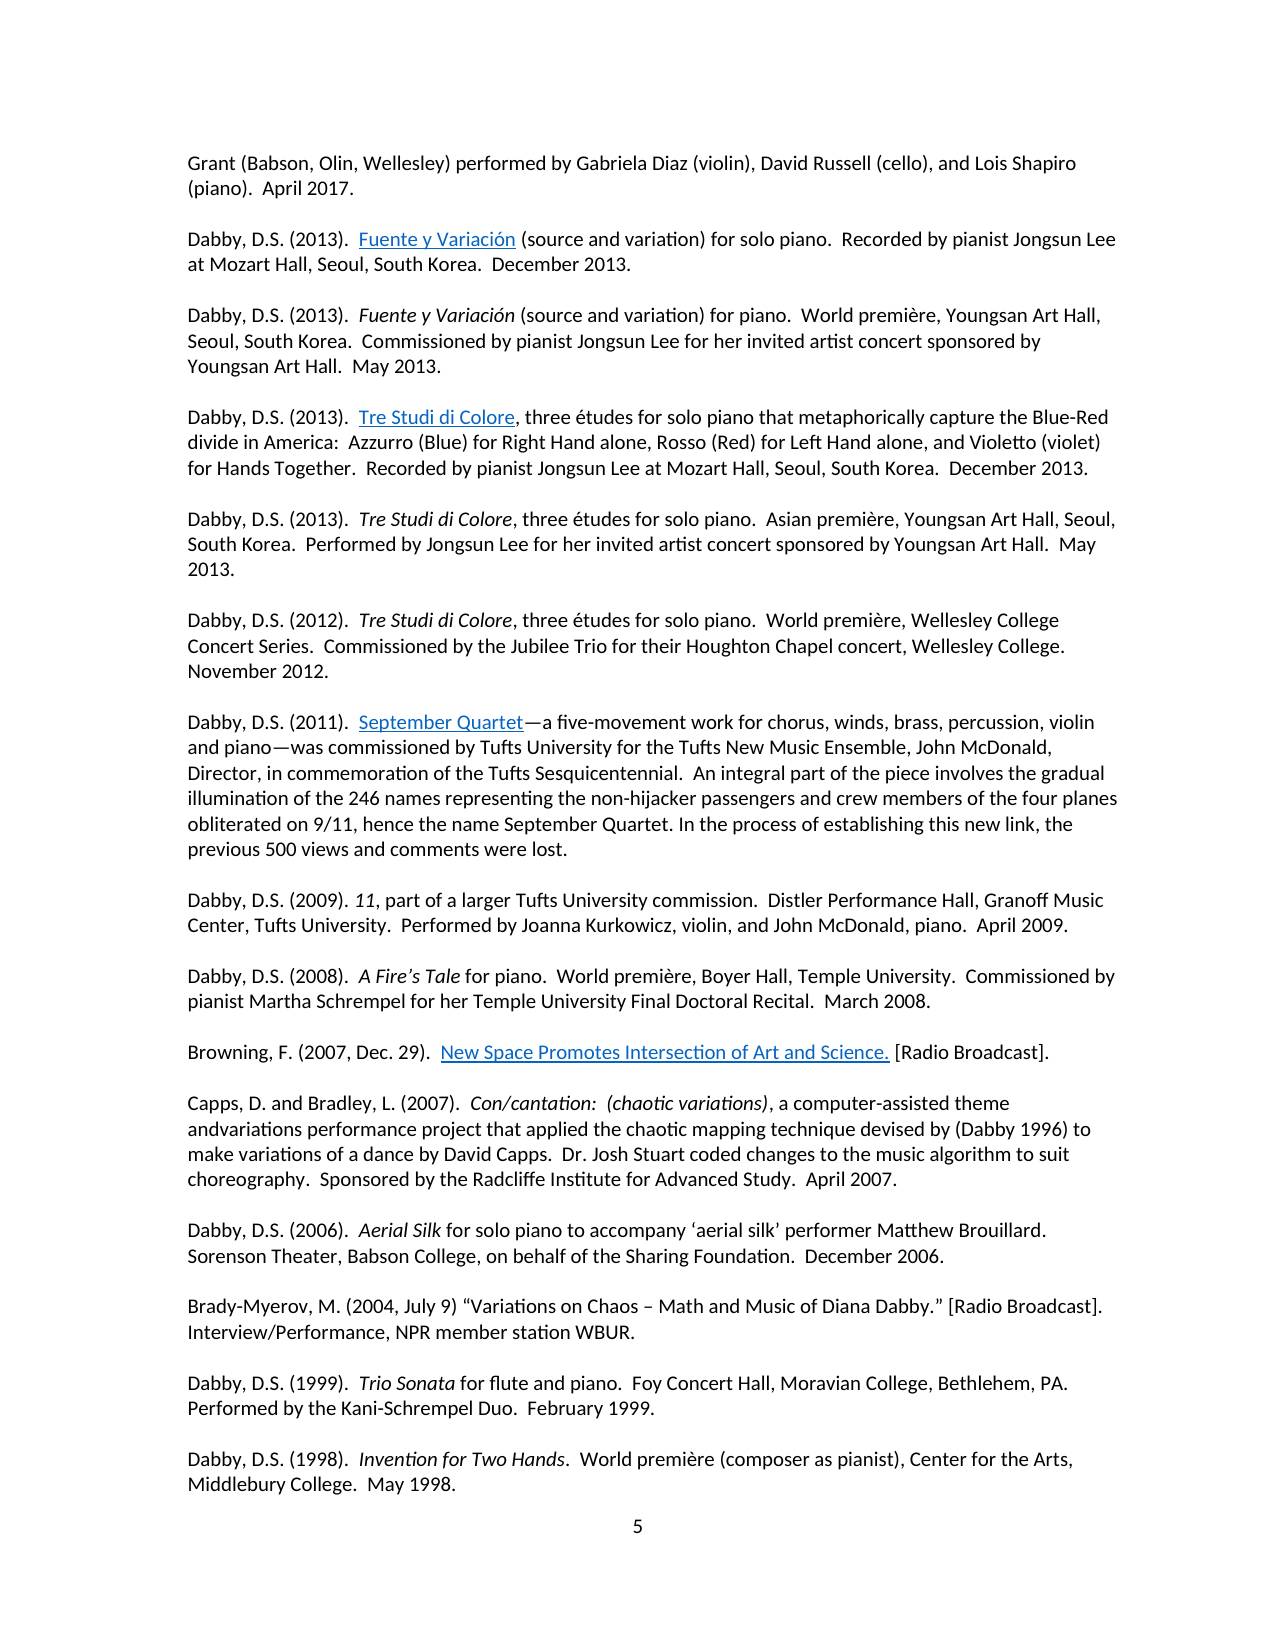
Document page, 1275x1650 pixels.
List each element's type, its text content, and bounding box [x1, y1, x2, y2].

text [187, 150, 1125, 201]
text Dabby, D.S. (2012). Tre Studi di Colore, three études for solo piano. World première, Wellesley College Concert Series. Commissioned by the Jubilee Trio for their Houghton Chapel concert, Wellesley College. November 2012. [187, 607, 1125, 684]
text Capps, D. and Bradley, L. (2007). Con/cantation: (chaotic variations), a computer-assisted theme andvariations performance project that applied the chaotic mapping technique devised by (Dabby 1996) to make variations of a dance by David Capps. Dr. Josh Stuart coded changes to the music algorithm to suit choreography. Sponsored by the Radcliffe Institute for Advanced Study. April 2007. [187, 1090, 1125, 1192]
text Dabby, D.S. (1999). Trio Sonata for flute and piano. Foy Concert Hall, Moravian College, Bethlehem, PA. Performed by the Kani-Schrempel Duo. February 1999. [187, 1370, 1125, 1421]
text Dabby, D.S. (2013). Tre Studi di Colore, three études for solo piano that metaphorically capture the Blue-Red divide in America: Azzurro (Blue) for Right Hand alone, Rosso (Red) for Left Hand alone, and Violetto (violet) for Hands Together. Recorded by pianist Jongsun Lee at Mozart Hall, Seoul, South Korea. December 2013. [187, 404, 1125, 480]
text Dabby, D.S. (2006). Aerial Silk for solo piano to accompany ‘aerial silk’ performer Matthew Brouillard. Sorenson Theater, Babson College, on behalf of the Sharing Foundation. December 2006. [187, 1217, 1125, 1268]
text Browning, F. (2007, Dec. 29). New Space Promotes Intersection of Art and Science. [Radio Broadcast]. [187, 1039, 1125, 1065]
text Dabby, D.S. (2011). September Quartet—a five-movement work for chorus, winds, brass, percussion, violin and piano—was commissioned by Tufts University for the Tufts New Music Ensemble, John McDonald, Director, in commemoration of the Tufts Sesquicentennial. An integral part of the piece involves the gradual illumination of the 246 names representing the non-hijacker passengers and crew members of the four planes obliterated on 9/11, hence the name September Quartet. In the process of establishing this new link, the previous 500 views and comments were lost. [187, 709, 1125, 862]
text Dabby, D.S. (2013). Fuente y Variación (source and variation) for solo piano. Recorded by pianist Jongsun Lee at Mozart Hall, Seoul, South Korea. December 2013. [187, 226, 1125, 277]
text Dabby, D.S. (1998). Invention for Two Hands. World première (composer as pianist), Center for the Arts, Middlebury College. May 1998. [187, 1446, 1125, 1497]
text Dabby, D.S. (2008). A Fire’s Tale for piano. World première, Boyer Hall, Temple University. Commissioned by pianist Martha Schrempel for her Temple University Final Doctoral Recital. March 2008. [187, 963, 1125, 1014]
text Dabby, D.S. (2009). 11, part of a larger Tufts University commission. Distler Performance Hall, Granoff Music Center, Tufts University. Performed by Joanna Kurkowicz, violin, and John McDonald, piano. April 2009. [187, 887, 1125, 938]
text Dabby, D.S. (2013). Tre Studi di Colore, three études for solo piano. Asian première, Youngsan Art Hall, Seoul, South Korea. Performed by Jongsun Lee for her invited artist concert sponsored by Youngsan Art Hall. May 2013. [187, 506, 1125, 582]
text Brady-Myerov, M. (2004, July 9) “Variations on Chaos – Math and Music of Diana Dabby.” [Radio Broadcast]. Interview/Performance, NPR member station WBUR. [187, 1294, 1125, 1344]
text Dabby, D.S. (2013). Fuente y Variación (source and variation) for piano. World première, Youngsan Art Hall, Seoul, South Korea. Commissioned by pianist Jongsun Lee for her invited artist concert sponsored by Youngsan Art Hall. May 2013. [187, 302, 1125, 379]
